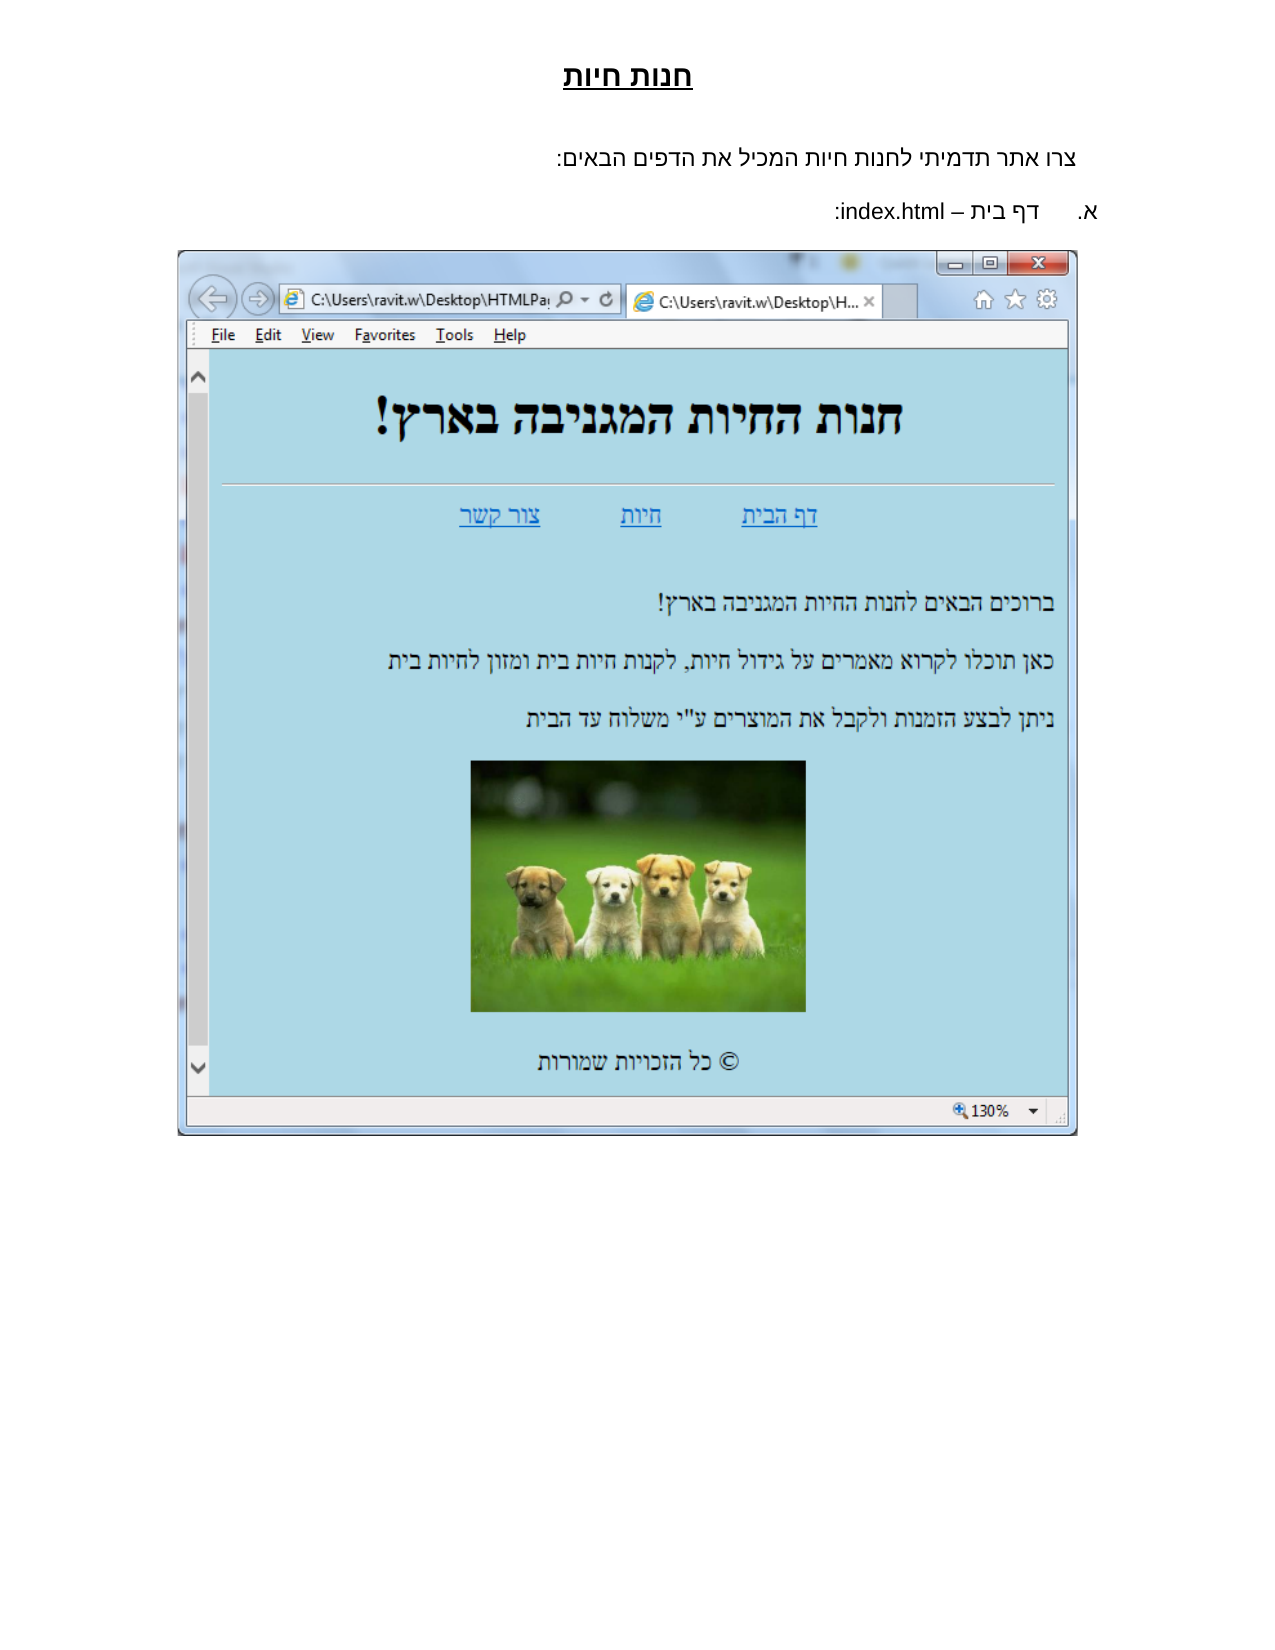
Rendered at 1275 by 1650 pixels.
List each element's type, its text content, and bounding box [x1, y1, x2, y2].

list דף בית – index.html: [103, 198, 1077, 224]
text צרו אתר תדמיתי לחנות חיות המכיל את הדפים הבאים: [103, 145, 1077, 172]
picture [177, 250, 1078, 1136]
text חנות חיות [103, 59, 1152, 93]
